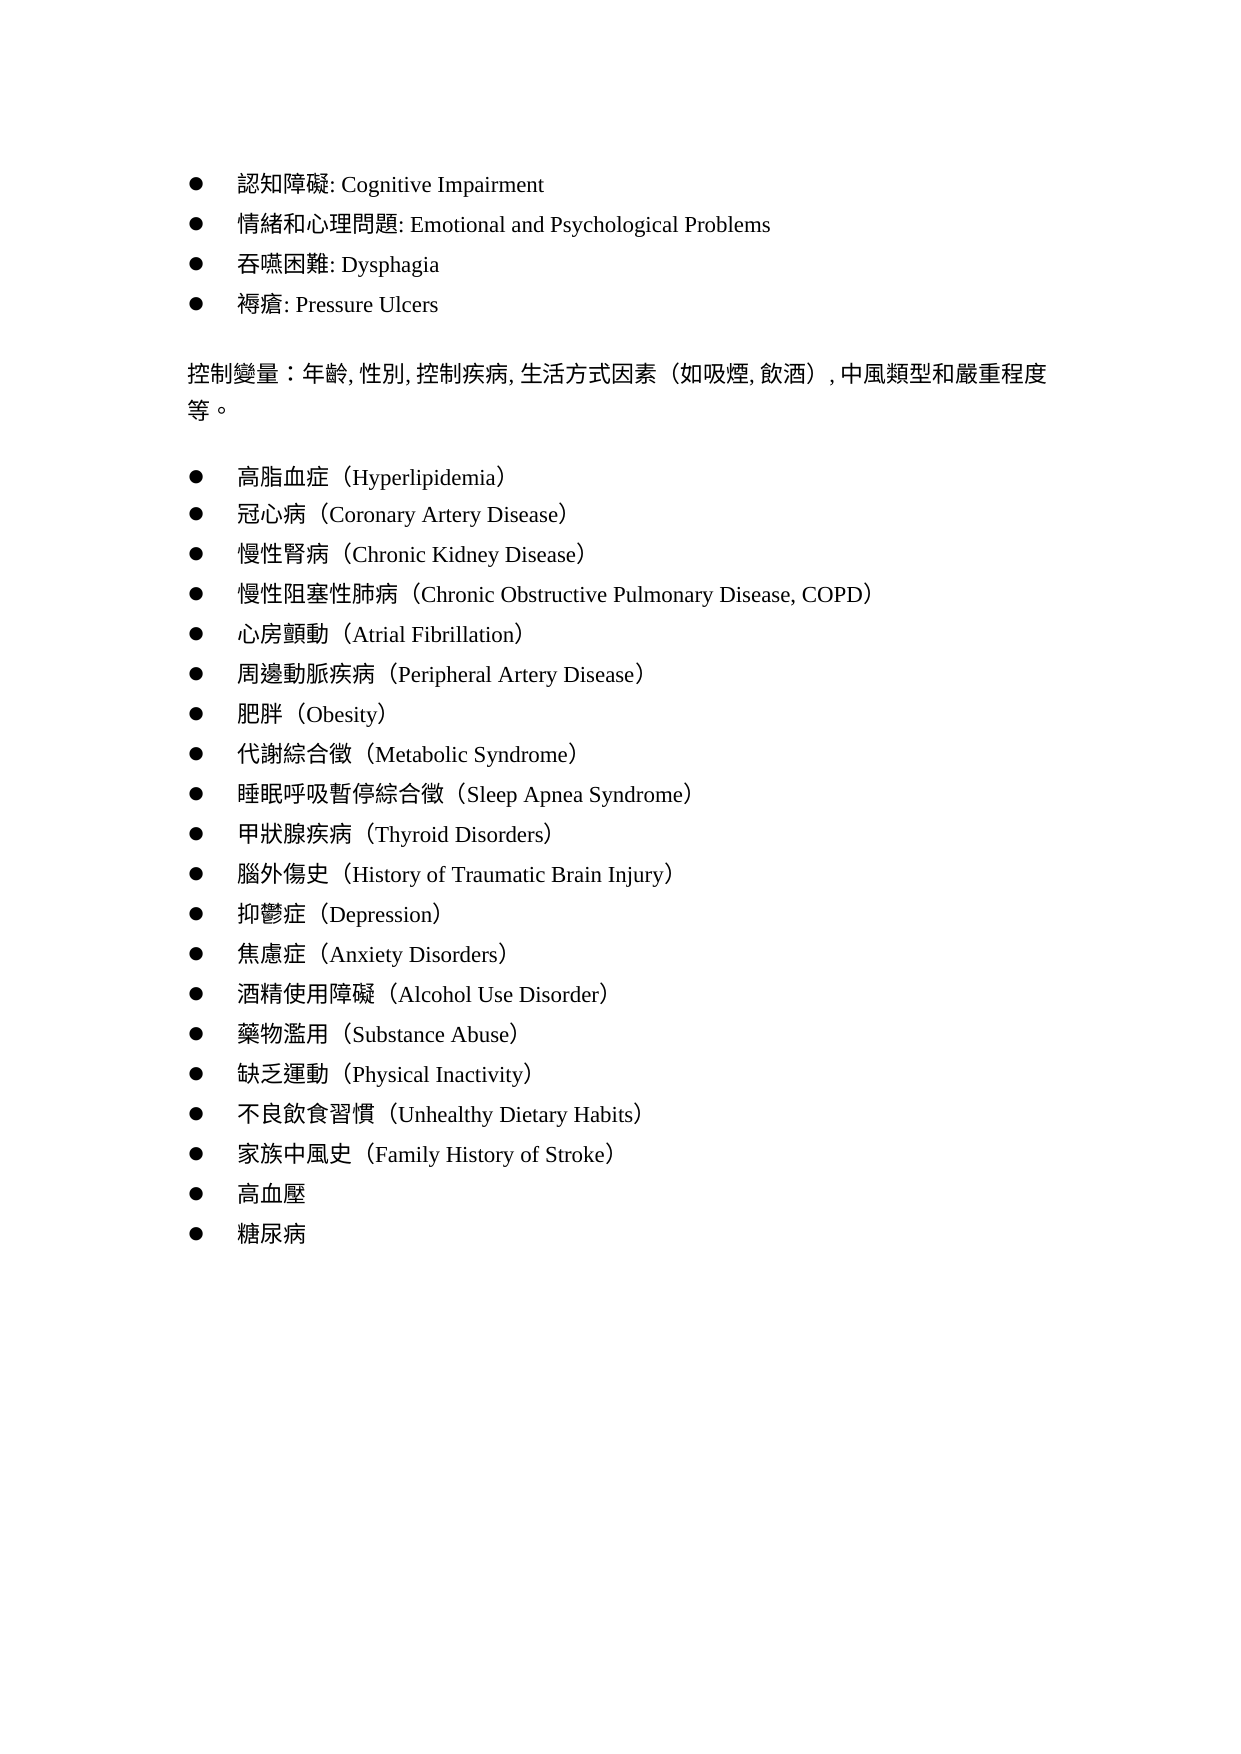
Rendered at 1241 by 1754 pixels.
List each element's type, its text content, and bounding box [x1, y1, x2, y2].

list 心房顫動（Atrial Fibrillation） [187, 615, 1053, 653]
list 家族中風史（Family History of Stroke） [187, 1135, 1053, 1173]
list 冠心病（Coronary Artery Disease） [187, 495, 1053, 533]
text 控制變量：年齡, 性別, 控制疾病, 生活方式因素（如吸煙, 飲酒）, 中風類型和嚴重程度等。 [187, 354, 1053, 429]
list 慢性阻塞性肺病（Chronic Obstructive Pulmonary Disease, COPD） [187, 575, 1053, 613]
list 肥胖（Obesity） [187, 695, 1053, 733]
list 吞嚥困難: Dysphagia [187, 244, 1053, 282]
list 慢性腎病（Chronic Kidney Disease） [187, 535, 1053, 573]
list 褥瘡: Pressure Ulcers [187, 284, 1053, 322]
list 不良飲食習慣（Unhealthy Dietary Habits） [187, 1095, 1053, 1133]
list 睡眠呼吸暫停綜合徵（Sleep Apnea Syndrome） [187, 775, 1053, 813]
list 高血壓 [187, 1175, 1053, 1213]
list 酒精使用障礙（Alcohol Use Disorder） [187, 975, 1053, 1013]
list 情緒和心理問題: Emotional and Psychological Problems [187, 204, 1053, 242]
list 甲狀腺疾病（Thyroid Disorders） [187, 815, 1053, 853]
list 藥物濫用（Substance Abuse） [187, 1015, 1053, 1053]
list 焦慮症（Anxiety Disorders） [187, 935, 1053, 973]
list 高脂血症（Hyperlipidemia） [187, 458, 1053, 495]
list 代謝綜合徵（Metabolic Syndrome） [187, 735, 1053, 773]
list 缺乏運動（Physical Inactivity） [187, 1055, 1053, 1093]
list 抑鬱症（Depression） [187, 895, 1053, 933]
list 腦外傷史（History of Traumatic Brain Injury） [187, 855, 1053, 893]
list 周邊動脈疾病（Peripheral Artery Disease） [187, 655, 1053, 693]
list 認知障礙: Cognitive Impairment [187, 164, 1053, 202]
list 糖尿病 [187, 1215, 1053, 1253]
